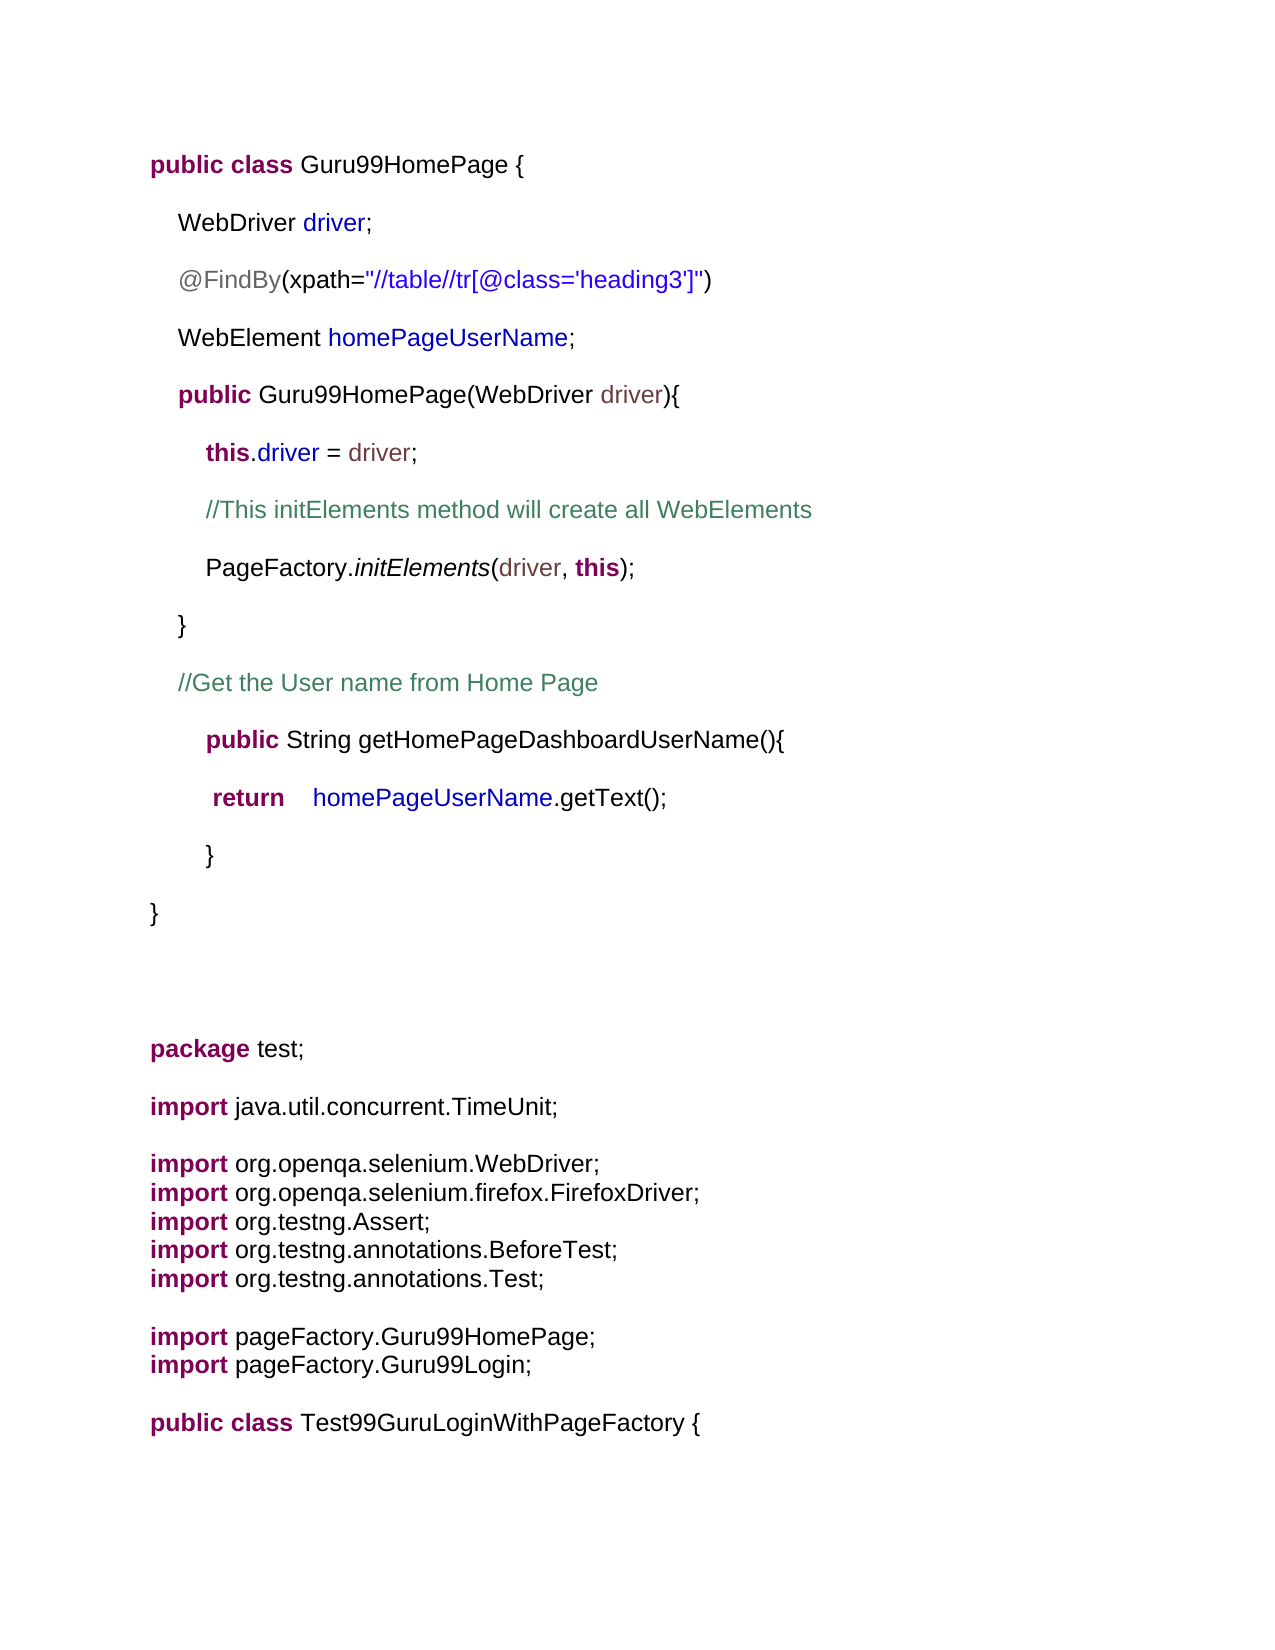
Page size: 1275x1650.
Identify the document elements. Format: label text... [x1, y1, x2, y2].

text } [150, 610, 1125, 639]
text @FindBy(xpath="//table//tr[@class='heading3']") [150, 265, 1125, 294]
text //Get the User name from Home Page [150, 667, 1125, 696]
text public String getHomePageDashboardUserName(){ [150, 725, 1125, 754]
text import org.openqa.selenium.WebDriver; [150, 1149, 1125, 1178]
text import org.testng.annotations.BeforeTest; [150, 1235, 1125, 1264]
text import pageFactory.Guru99HomePage; [150, 1321, 1125, 1350]
text PageFactory.initElements(driver, this); [150, 552, 1125, 581]
text //This initElements method will create all WebElements [150, 495, 1125, 524]
text this.driver = driver; [150, 437, 1125, 466]
text } [150, 840, 1125, 869]
text public Guru99HomePage(WebDriver driver){ [150, 380, 1125, 409]
text } [150, 897, 1125, 926]
text import pageFactory.Guru99Login; [150, 1350, 1125, 1379]
text package test; [150, 1034, 1125, 1063]
text WebElement homePageUserName; [150, 322, 1125, 351]
text import java.util.concurrent.TimeUnit; [150, 1091, 1125, 1120]
text WebDriver driver; [150, 207, 1125, 236]
text return homePageUserName.getText(); [150, 782, 1125, 811]
text import org.testng.annotations.Test; [150, 1264, 1125, 1293]
text import org.openqa.selenium.firefox.FirefoxDriver; [150, 1178, 1125, 1206]
text public class Test99GuruLoginWithPageFactory { [150, 1408, 1125, 1436]
text import org.testng.Assert; [150, 1206, 1125, 1235]
text public class Guru99HomePage { [150, 150, 1125, 179]
